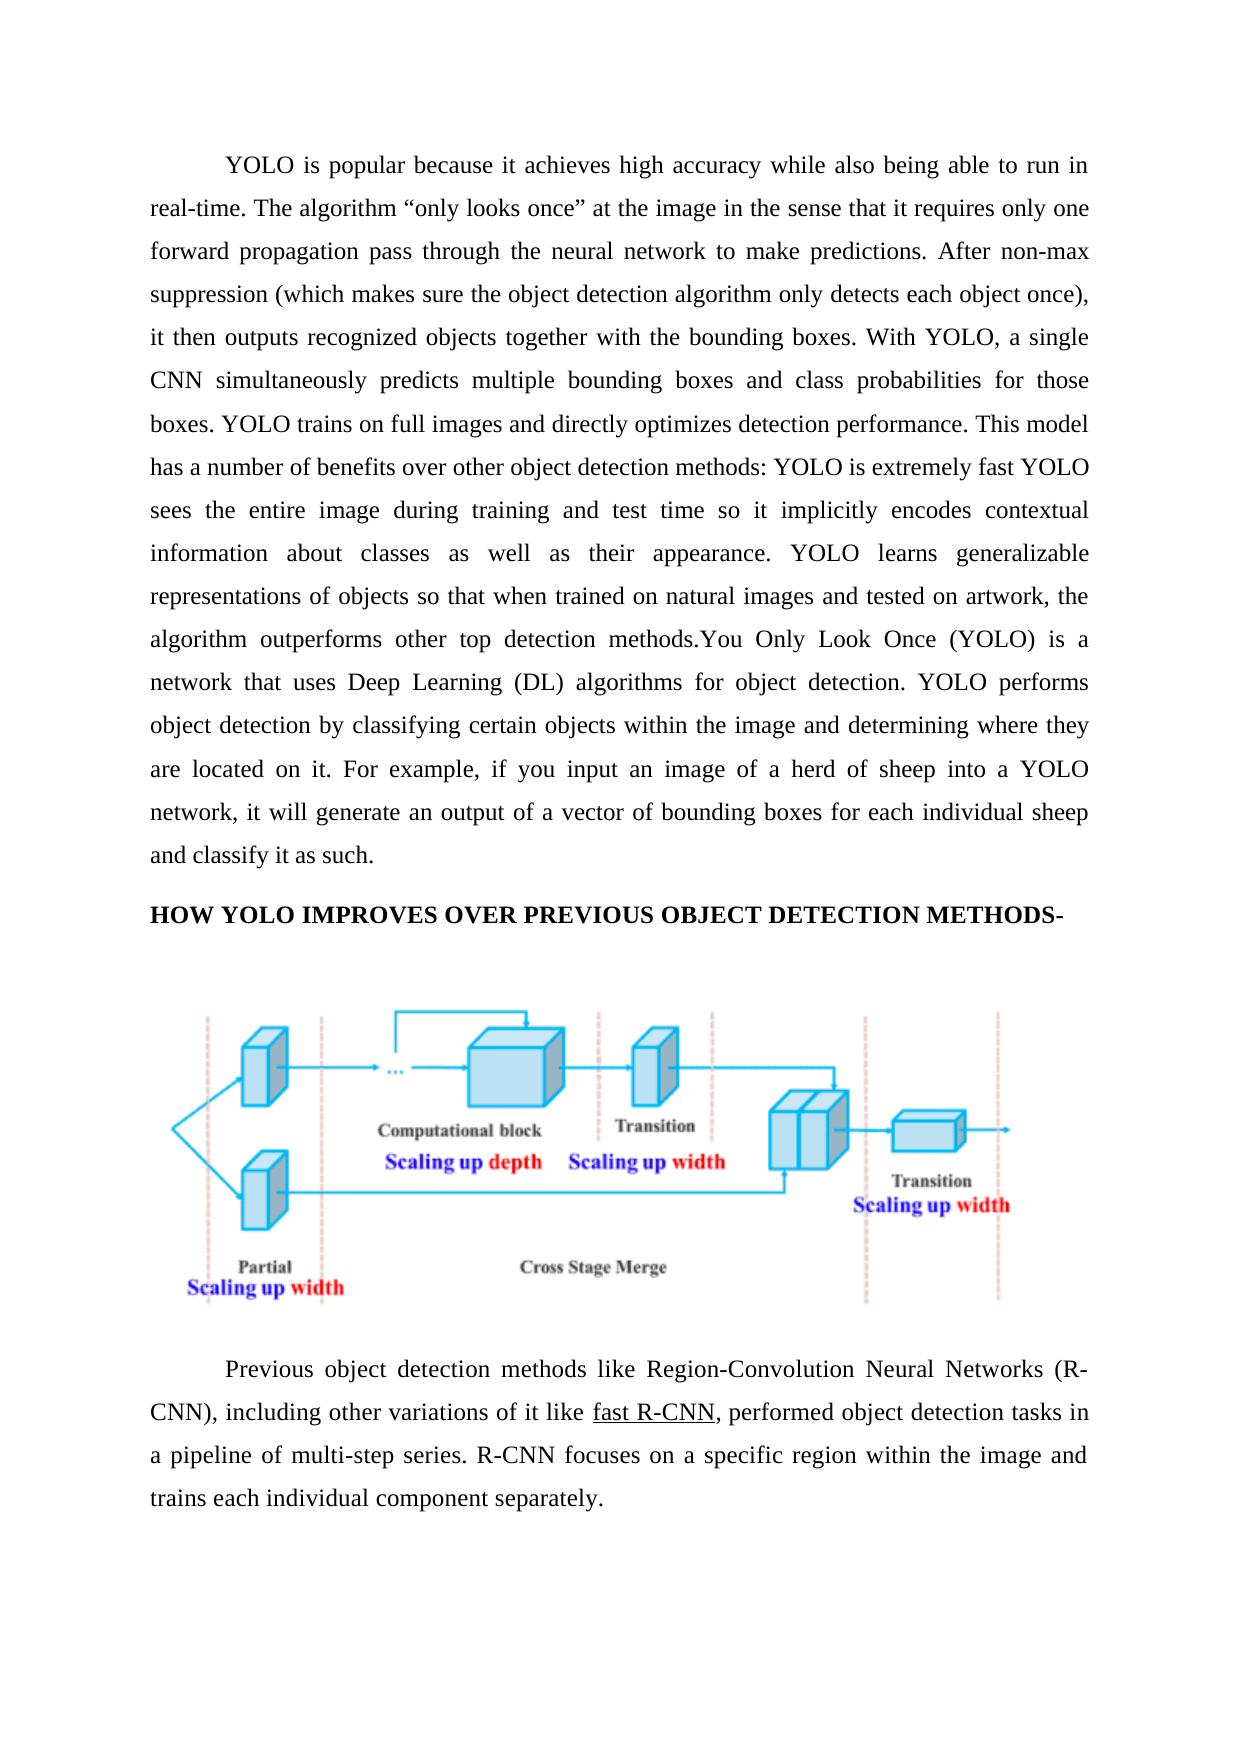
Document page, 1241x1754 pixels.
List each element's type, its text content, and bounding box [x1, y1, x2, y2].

text HOW YOLO IMPROVES OVER PREVIOUS OBJECT DETECTION METHODS- [150, 900, 1090, 928]
picture [150, 972, 1055, 1311]
text YOLO is popular because it achieves high accuracy while also being able to run in real-time. The algorithm “only looks once” at the image in the sense that it requires only one forward propagation pass through the neural network to make predictions. After non-max suppression (which makes sure the object detection algorithm only detects each object once), it then outputs recognized objects together with the bounding boxes. With YOLO, a single CNN simultaneously predicts multiple bounding boxes and class probabilities for those boxes. YOLO trains on full images and directly optimizes detection performance. This model has a number of benefits over other object detection methods: YOLO is extremely fast YOLO sees the entire image during training and test time so it implicitly encodes contextual information about classes as well as their appearance. YOLO learns generalizable representations of objects so that when trained on natural images and tested on artwork, the algorithm outperforms other top detection methods.You Only Look Once (YOLO) is a network that uses Deep Learning (DL) algorithms for object detection. YOLO performs object detection by classifying certain objects within the image and determining where they are located on it. For example, if you input an image of a herd of sheep into a YOLO network, it will generate an output of a vector of bounding boxes for each individual sheep and classify it as such. [150, 150, 1090, 869]
text Previous object detection methods like Region-Convolution Neural Networks (R-CNN), including other variations of it like fast R-CNN, performed object detection tasks in a pipeline of multi-step series. R-CNN focuses on a specific region within the image and trains each individual component separately. [150, 1354, 1090, 1512]
